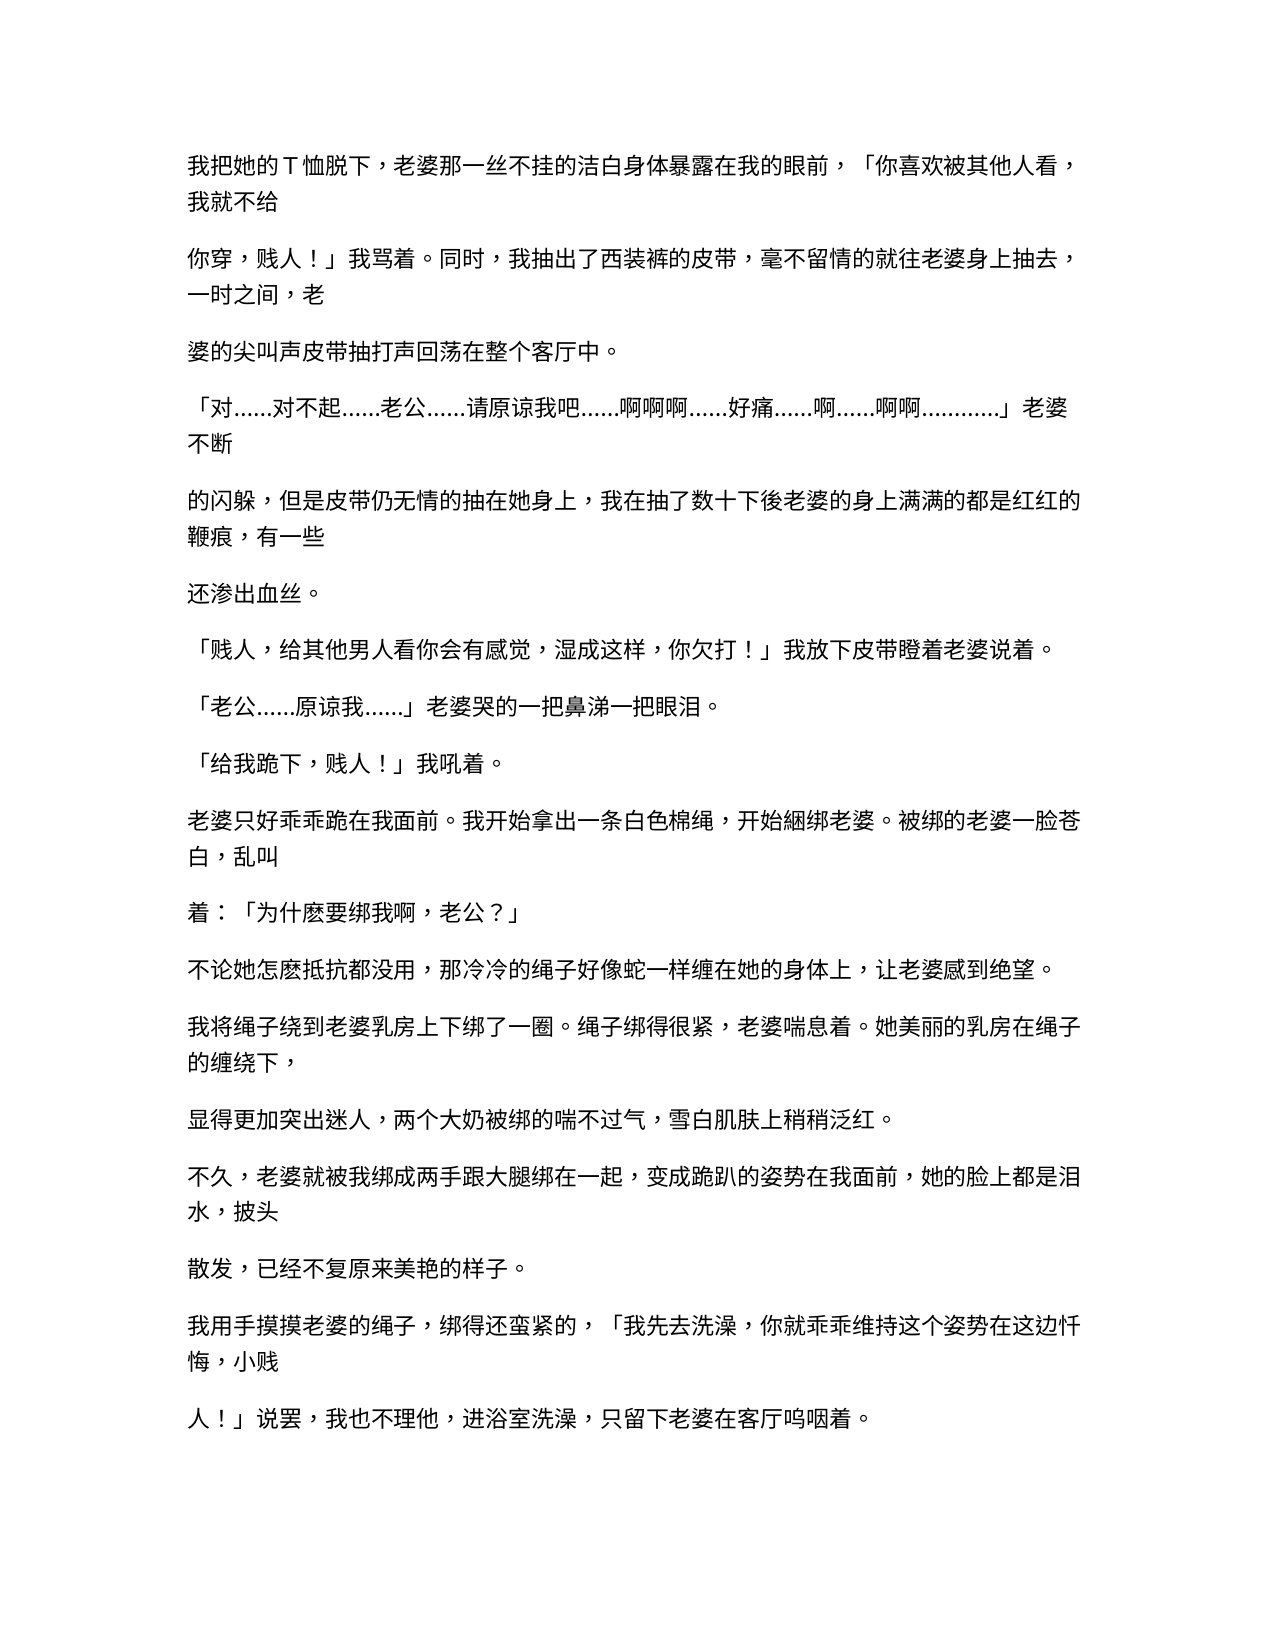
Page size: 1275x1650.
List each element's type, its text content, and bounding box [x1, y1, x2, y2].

text 我将绳子绕到老婆乳房上下绑了一圈。绳子绑得很紧，老婆喘息着。她美丽的乳房在绳子的缠绕下， [187, 1011, 1087, 1078]
text 你穿，贱人！」我骂着。同时，我抽出了西装裤的皮带，毫不留情的就往老婆身上抽去，一时之间，老 [187, 243, 1087, 310]
text 不论她怎麽抵抗都没用，那冷冷的绳子好像蛇一样缠在她的身体上，让老婆感到绝望。 [187, 954, 1087, 985]
text 婆的尖叫声皮带抽打声回荡在整个客厅中。 [187, 335, 1087, 367]
text 「给我跪下，贱人！」我吼着。 [187, 748, 1087, 779]
text 散发，已经不复原来美艳的样子。 [187, 1253, 1087, 1284]
text 人！」说罢，我也不理他，进浴室洗澡，只留下老婆在客厅呜咽着。 [187, 1403, 1087, 1434]
text 不久，老婆就被我绑成两手跟大腿绑在一起，变成跪趴的姿势在我面前，她的脸上都是泪水，披头 [187, 1160, 1087, 1228]
text 着：「为什麽要绑我啊，老公？」 [187, 897, 1087, 929]
text 老婆只好乖乖跪在我面前。我开始拿出一条白色棉绳，开始綑绑老婆。被绑的老婆一脸苍白，乱叫 [187, 805, 1087, 872]
text 「对……对不起……老公……请原谅我吧……啊啊啊……好痛……啊……啊啊…………」老婆不断 [187, 392, 1087, 459]
text 「老公……原谅我……」老婆哭的一把鼻涕一把眼泪。 [187, 691, 1087, 722]
text 的闪躲，但是皮带仍无情的抽在她身上，我在抽了数十下後老婆的身上满满的都是红红的鞭痕，有一些 [187, 485, 1087, 552]
text 我把她的Ｔ恤脱下，老婆那一丝不挂的洁白身体暴露在我的眼前，「你喜欢被其他人看，我就不给 [187, 150, 1087, 217]
text 显得更加突出迷人，两个大奶被绑的喘不过气，雪白肌肤上稍稍泛红。 [187, 1104, 1087, 1135]
text 「贱人，给其他男人看你会有感觉，湿成这样，你欠打！」我放下皮带瞪着老婆说着。 [187, 634, 1087, 666]
text 我用手摸摸老婆的绳子，绑得还蛮紧的，「我先去洗澡，你就乖乖维持这个姿势在这边忏悔，小贱 [187, 1310, 1087, 1377]
text 还渗出血丝。 [187, 578, 1087, 609]
